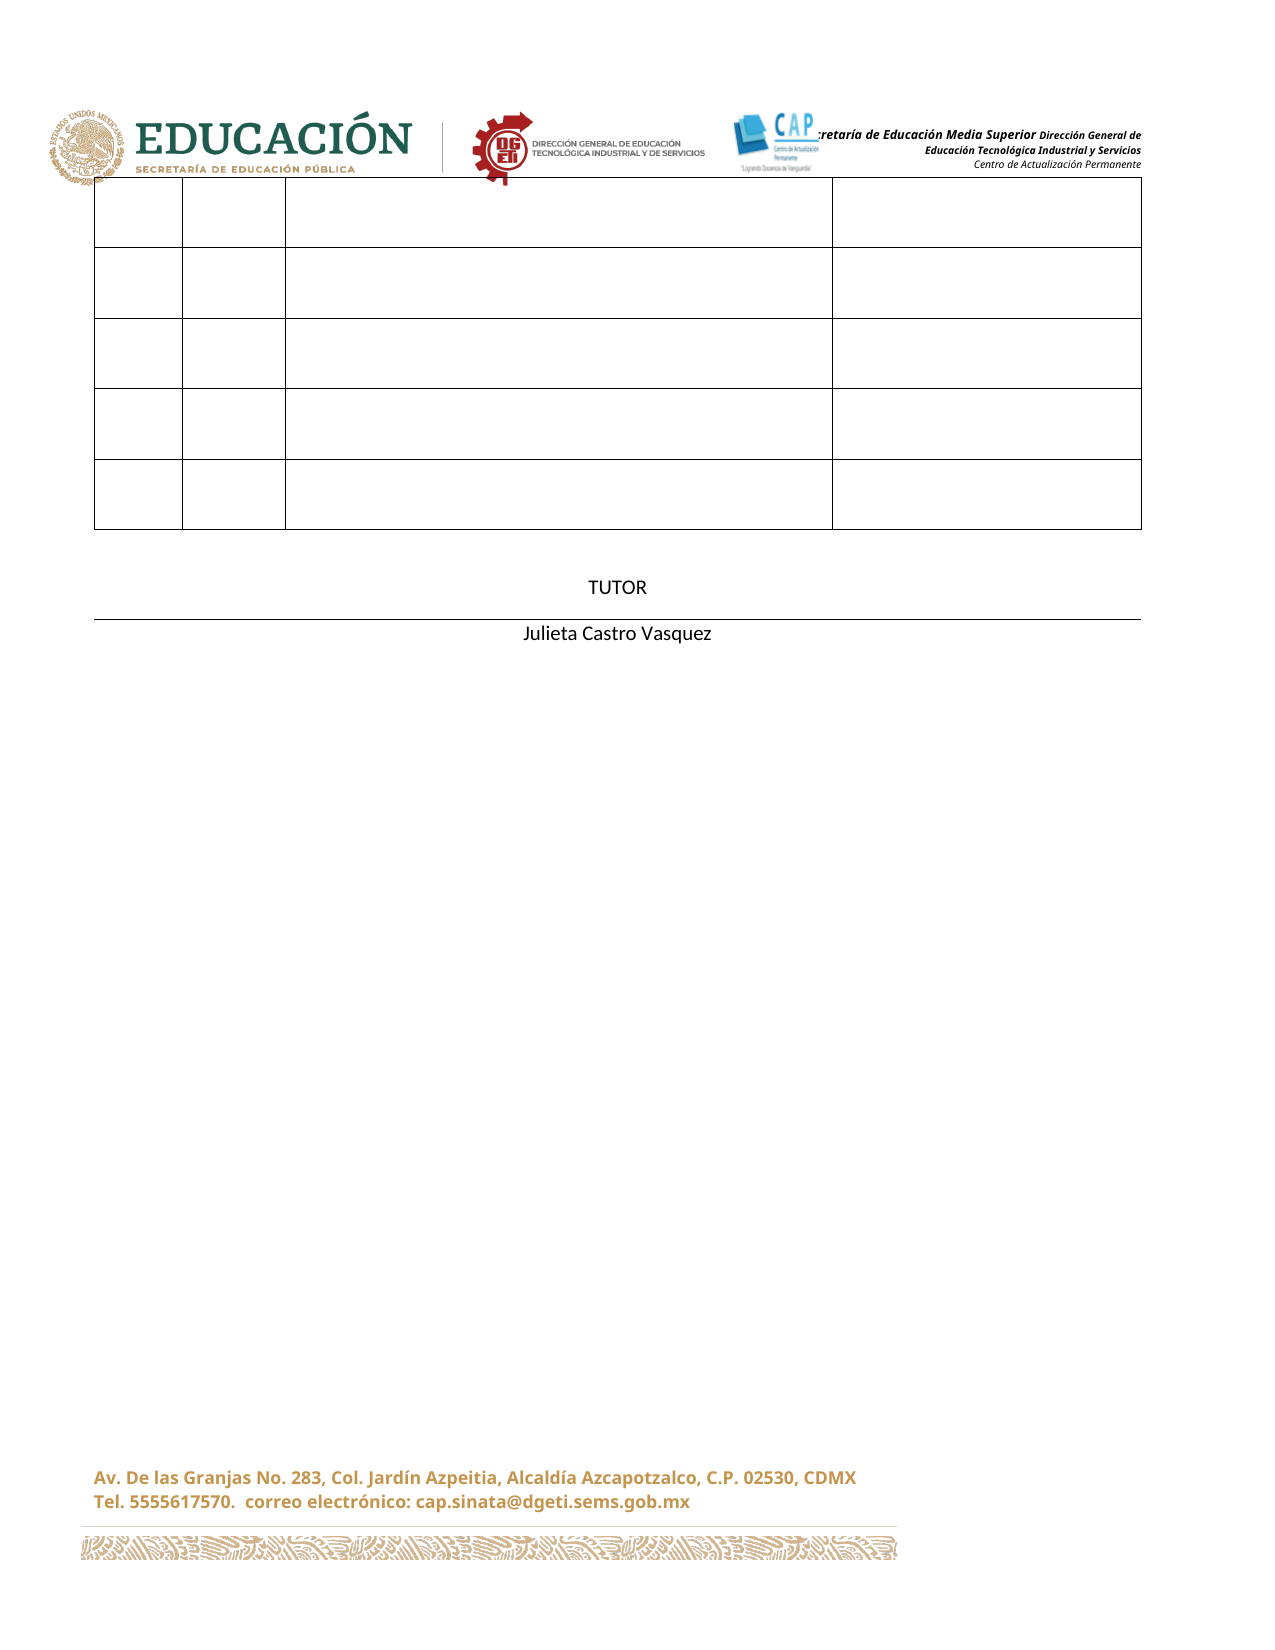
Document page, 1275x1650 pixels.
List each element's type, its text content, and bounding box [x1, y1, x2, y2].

picture [49, 1516, 915, 1588]
table_cell [833, 248, 1141, 318]
table_cell [833, 319, 1141, 388]
table_cell [286, 178, 832, 247]
table_cell [183, 319, 285, 388]
table_cell [95, 248, 182, 318]
table_cell [286, 389, 832, 459]
picture [42, 106, 712, 193]
table_cell [833, 178, 1141, 247]
table_cell [286, 248, 832, 318]
table_cell [286, 319, 832, 388]
table_cell [286, 460, 832, 529]
table_cell [95, 389, 182, 459]
table_cell [95, 319, 182, 388]
table_cell [183, 178, 285, 247]
table_cell [183, 460, 285, 529]
picture [731, 106, 819, 175]
table_cell Julieta Castro Vasquez [94, 620, 1141, 666]
table_header TUTOR [94, 574, 1141, 619]
table_cell [833, 460, 1141, 529]
table_cell [95, 178, 182, 247]
table_cell [833, 389, 1141, 459]
table_cell [95, 460, 182, 529]
table_cell [183, 389, 285, 459]
table_cell [183, 248, 285, 318]
